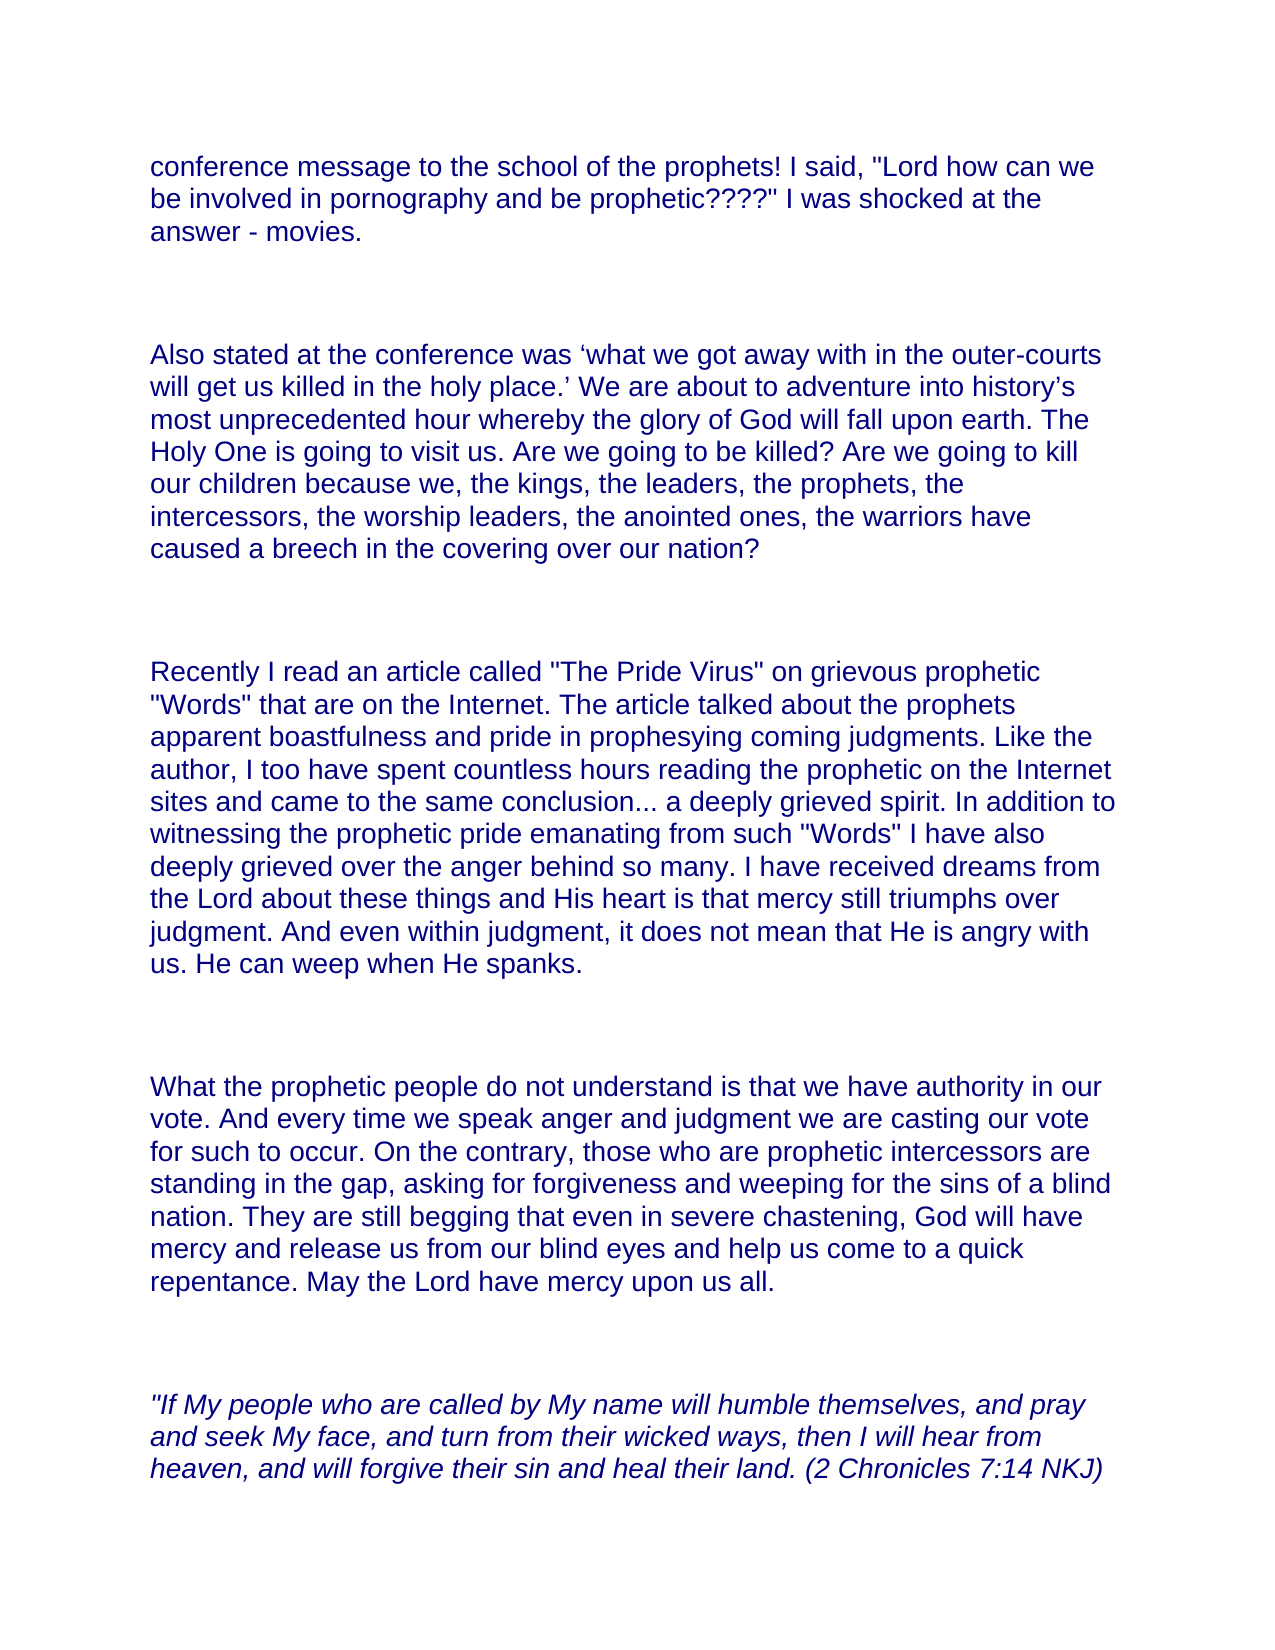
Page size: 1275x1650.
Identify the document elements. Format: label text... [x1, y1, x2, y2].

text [150, 150, 1125, 247]
text Also stated at the conference was ‘what we got away with in the outer-courts will get us killed in the holy place.’ We are about to adventure into history’s most unprecedented hour whereby the glory of God will fall upon earth. The Holy One is going to visit us. Are we going to be killed? Are we going to kill our children because we, the kings, the leaders, the prophets, the intercessors, the worship leaders, the anointed ones, the warriors have caused a breech in the covering over our nation? [150, 338, 1125, 565]
text Recently I read an article called "The Pride Virus" on grievous prophetic "Words" that are on the Internet. The article talked about the prophets apparent boastfulness and pride in prophesying coming judgments. Like the author, I too have spent countless hours reading the prophetic on the Internet sites and came to the same conclusion... a deeply grieved spirit. In addition to witnessing the prophetic pride emanating from such "Words" I have also deeply grieved over the anger behind so many. I have received dreams from the Lord about these things and His heart is that mercy still triumphs over judgment. And even within judgment, it does not mean that He is angry with us. He can weep when He spanks. [150, 655, 1125, 979]
text What the prophetic people do not understand is that we have authority in our vote. And every time we speak anger and judgment we are casting our vote for such to occur. On the contrary, those who are prophetic intercessors are standing in the gap, asking for forgiveness and weeping for the sins of a blind nation. They are still begging that even in severe chastening, God will have mercy and release us from our blind eyes and help us come to a quick repentance. May the Lord have mercy upon us all. [150, 1070, 1125, 1297]
text "If My people who are called by My name will humble themselves, and pray and seek My face, and turn from their wicked ways, then I will hear from heaven, and will forgive their sin and heal their land. (2 Chronicles 7:14 NKJ) [150, 1388, 1125, 1485]
